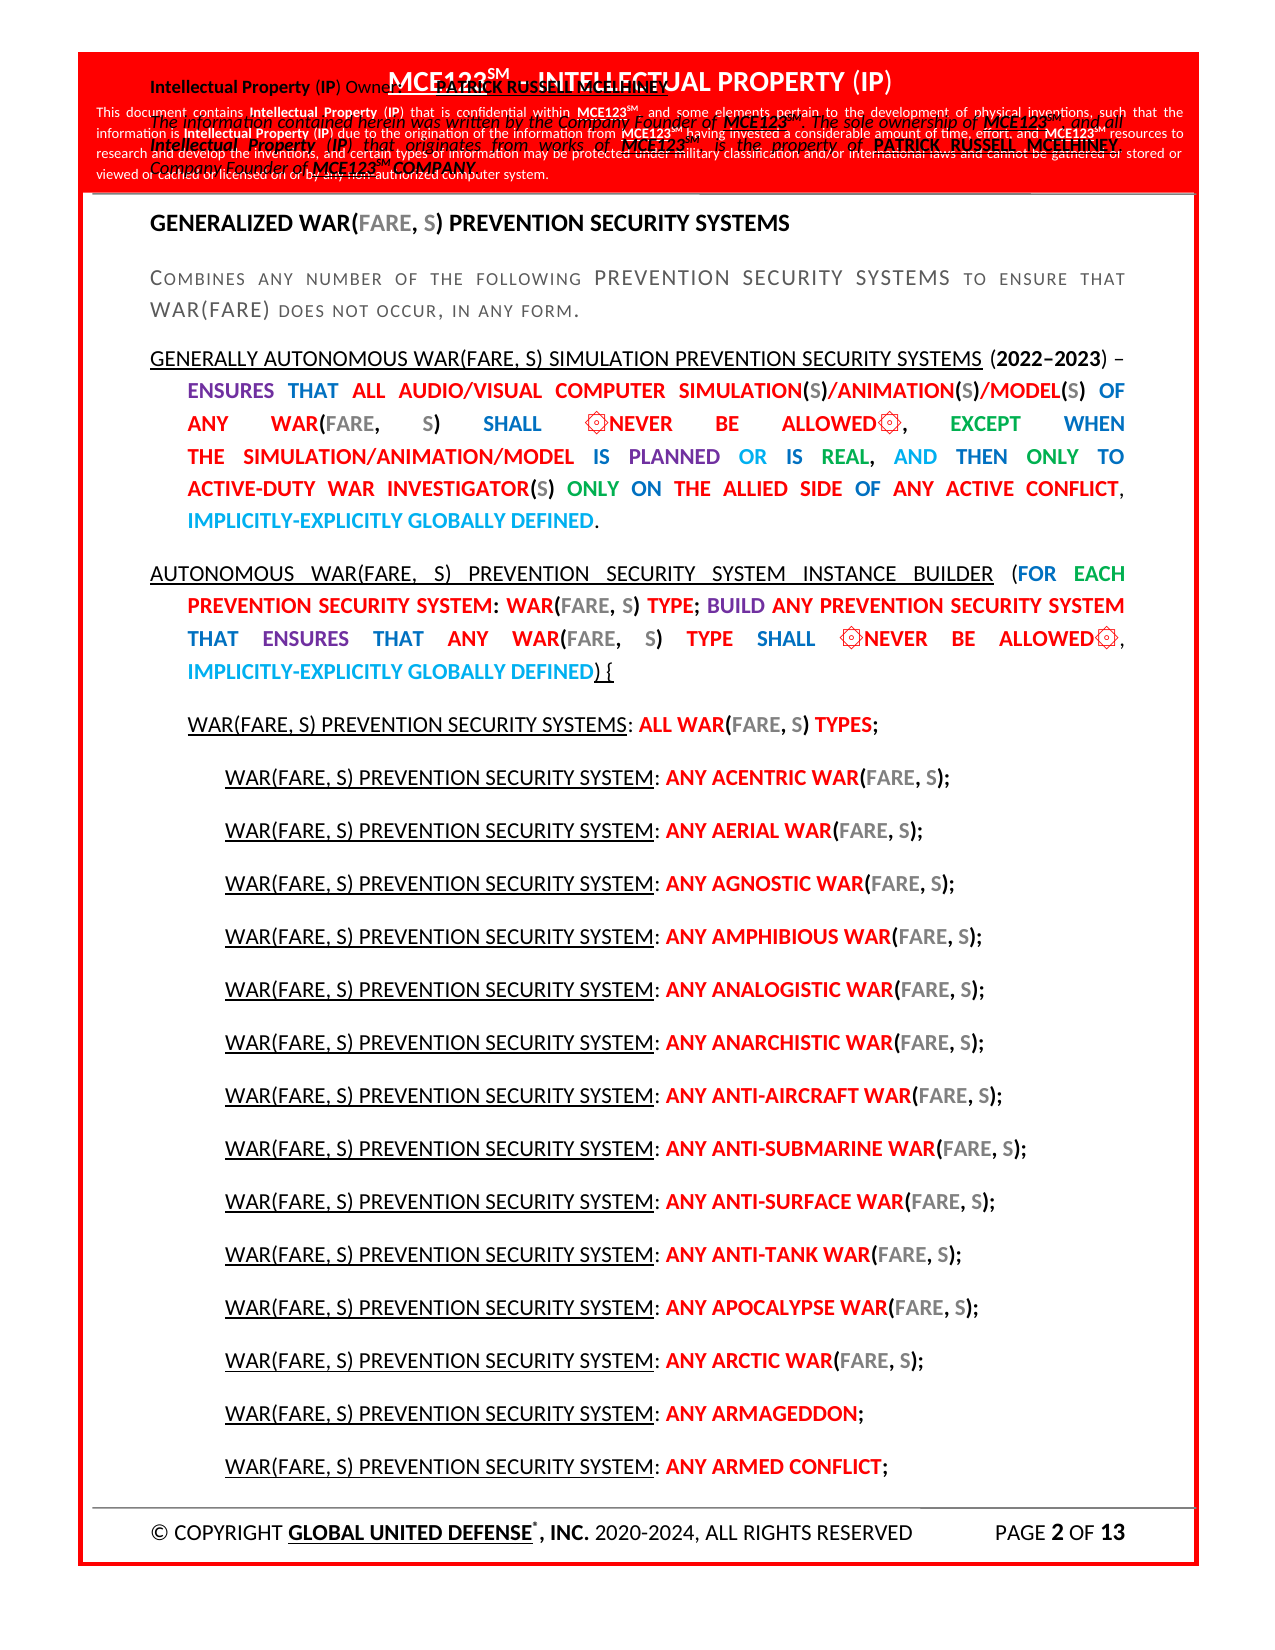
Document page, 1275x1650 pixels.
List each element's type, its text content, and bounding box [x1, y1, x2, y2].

text WAR(FARE, S) PREVENTION SECURITY SYSTEM: ANY ANARCHISTIC WAR(FARE, S); [225, 1028, 1125, 1056]
text WAR(FARE, S) PREVENTION SECURITY SYSTEM: ANY ACENTRIC WAR(FARE, S); [225, 763, 1125, 791]
subtitle Combines any number of the following PREVENTION SECURITY SYSTEMS to ensure that WAR(FARE) does not occur, in any form. [150, 263, 1125, 323]
text WAR(FARE, S) PREVENTION SECURITY SYSTEM: ANY AMPHIBIOUS WAR(FARE, S); [225, 922, 1125, 950]
text WAR(FARE, S) PREVENTION SECURITY SYSTEM: ANY ARMAGEDDON; [225, 1399, 1125, 1427]
text GENERALIZED WAR(FARE, S) PREVENTION SECURITY SYSTEMS [150, 207, 1125, 238]
text WAR(FARE, S) PREVENTION SECURITY SYSTEM: ANY APOCALYPSE WAR(FARE, S); [225, 1293, 1125, 1321]
text AUTONOMOUS WAR(FARE, S) PREVENTION SECURITY SYSTEM INSTANCE BUILDER (FOR EACH PREVENTION SECURITY SYSTEM: WAR(FARE, S) TYPE; BUILD ANY PREVENTION SECURITY SYSTEM THAT ENSURES THAT ANY WAR(FARE, S) TYPE SHALL ۞NEVER BE ALLOWED۞, IMPLICITLY-EXPLICITLY GLOBALLY DEFINED) { [150, 559, 1125, 685]
text WAR(FARE, S) PREVENTION SECURITY SYSTEM: ANY AGNOSTIC WAR(FARE, S); [225, 869, 1125, 897]
text WAR(FARE, S) PREVENTION SECURITY SYSTEMS: ALL WAR(FARE, S) TYPES; [187, 710, 1125, 738]
text WAR(FARE, S) PREVENTION SECURITY SYSTEM: ANY AERIAL WAR(FARE, S); [225, 816, 1125, 844]
text WAR(FARE, S) PREVENTION SECURITY SYSTEM: ANY ANTI-SURFACE WAR(FARE, S); [225, 1187, 1125, 1215]
text WAR(FARE, S) PREVENTION SECURITY SYSTEM: ANY ANALOGISTIC WAR(FARE, S); [225, 975, 1125, 1003]
text WAR(FARE, S) PREVENTION SECURITY SYSTEM: ANY ANTI-TANK WAR(FARE, S); [225, 1240, 1125, 1268]
text WAR(FARE, S) PREVENTION SECURITY SYSTEM: ANY ANTI-AIRCRAFT WAR(FARE, S); [225, 1081, 1125, 1109]
text GENERALLY AUTONOMOUS WAR(FARE, S) SIMULATION PREVENTION SECURITY SYSTEMS (2022–2023) – ENSURES THAT ALL AUDIO/VISUAL COMPUTER SIMULATION(S)/ANIMATION(S)/MODEL(S) OF ANY WAR(FARE, S) SHALL ۞NEVER BE ALLOWED۞, EXCEPT WHEN THE SIMULATION/ANIMATION/MODEL IS PLANNED OR IS REAL, AND THEN ONLY TO ACTIVE-DUTY WAR INVESTIGATOR(S) ONLY ON THE ALLIED SIDE OF ANY ACTIVE CONFLICT, IMPLICITLY-EXPLICITLY GLOBALLY DEFINED. [150, 344, 1125, 534]
text WAR(FARE, S) PREVENTION SECURITY SYSTEM: ANY ARCTIC WAR(FARE, S); [225, 1346, 1125, 1374]
text WAR(FARE, S) PREVENTION SECURITY SYSTEM: ANY ARMED CONFLICT; [225, 1452, 1125, 1480]
text WAR(FARE, S) PREVENTION SECURITY SYSTEM: ANY ANTI-SUBMARINE WAR(FARE, S); [225, 1134, 1125, 1162]
